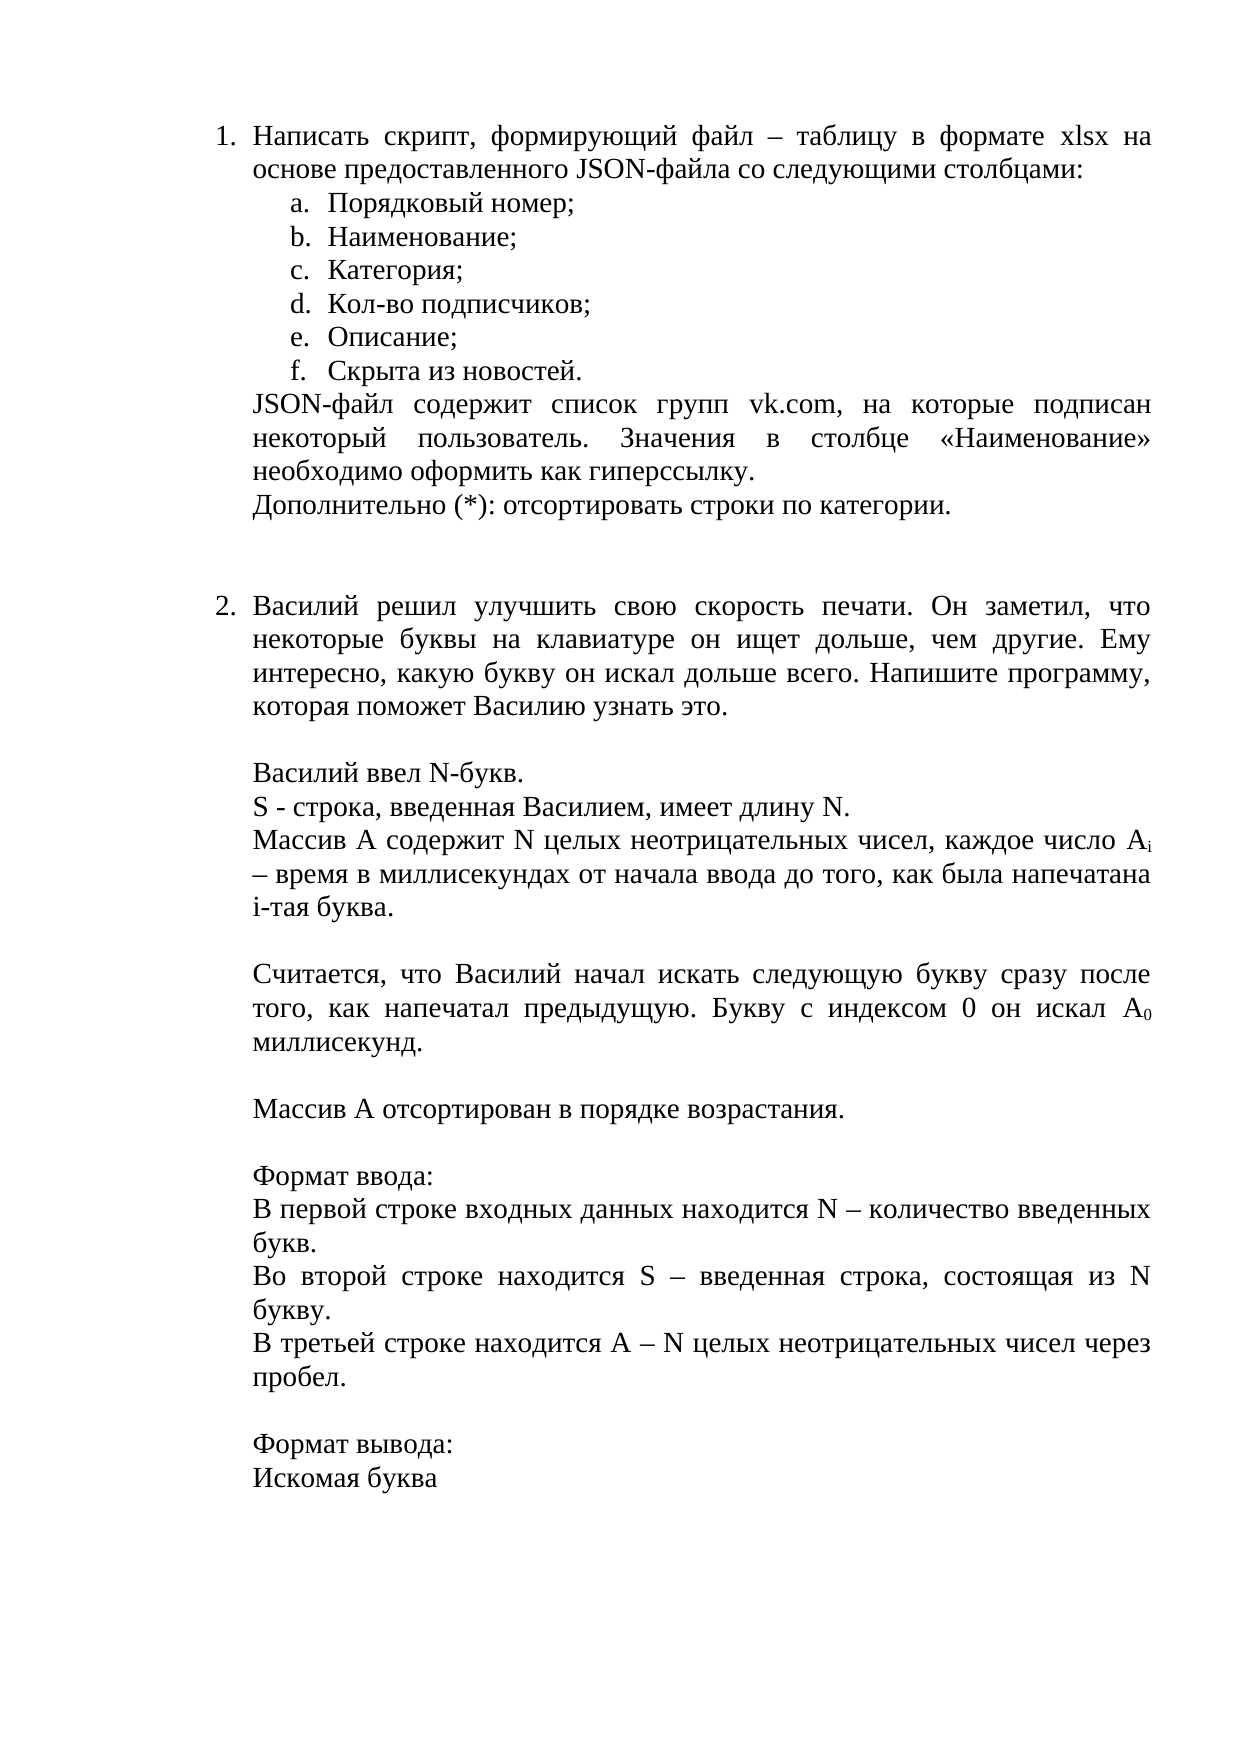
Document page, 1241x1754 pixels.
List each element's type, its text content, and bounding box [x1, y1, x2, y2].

list Категория; [290, 252, 1152, 286]
list S - строка, введенная Василием, имеет длину N. [252, 789, 1152, 822]
list Массив A содержит N целых неотрицательных чисел, каждое число Ai – время в миллисекундах от начала ввода до того, как была напечатана i-тая буква. [252, 822, 1152, 923]
list Описание; [290, 319, 1152, 353]
list В первой строке входных данных находится N – количество введенных букв. Во второй строке находится S – введенная строка, состоящая из N букву. [252, 1191, 1152, 1326]
list Написать скрипт, формирующий файл – таблицу в формате xlsx на основе предоставленного JSON-файла со следующими столбцами: [215, 118, 1152, 185]
list Искомая буква [252, 1460, 1152, 1493]
list JSON-файл содержит список групп vk.com, на которые подписан некоторый пользователь. Значения в столбце «Наименование» необходимо оформить как гиперссылку. [252, 386, 1152, 487]
list Скрыта из новостей. [290, 353, 1152, 386]
list Формат вывода: [252, 1426, 1152, 1460]
list Кол-во подписчиков; [290, 286, 1152, 319]
list Дополнительно (*): отсортировать строки по категории. [252, 487, 1152, 521]
list Наименование; [290, 219, 1152, 252]
list Порядковый номер; [290, 185, 1152, 219]
list Василий решил улучшить свою скорость печати. Он заметил, что некоторые буквы на клавиатуре он ищет дольше, чем другие. Ему интересно, какую букву он искал дольше всего. Напишите программу, которая поможет Василию узнать это. [215, 588, 1152, 722]
list Считается, что Василий начал искать следующую букву сразу после того, как напечатал предыдущую. Букву с индексом 0 он искал A0 миллисекунд. [252, 957, 1152, 1057]
list Массив A отсортирован в порядке возрастания. [252, 1091, 1152, 1124]
list В третьей строке находится A – N целых неотрицательных чисел через пробел. [252, 1326, 1152, 1393]
list Василий ввел N-букв. [252, 755, 1152, 789]
list Формат ввода: [252, 1158, 1152, 1191]
